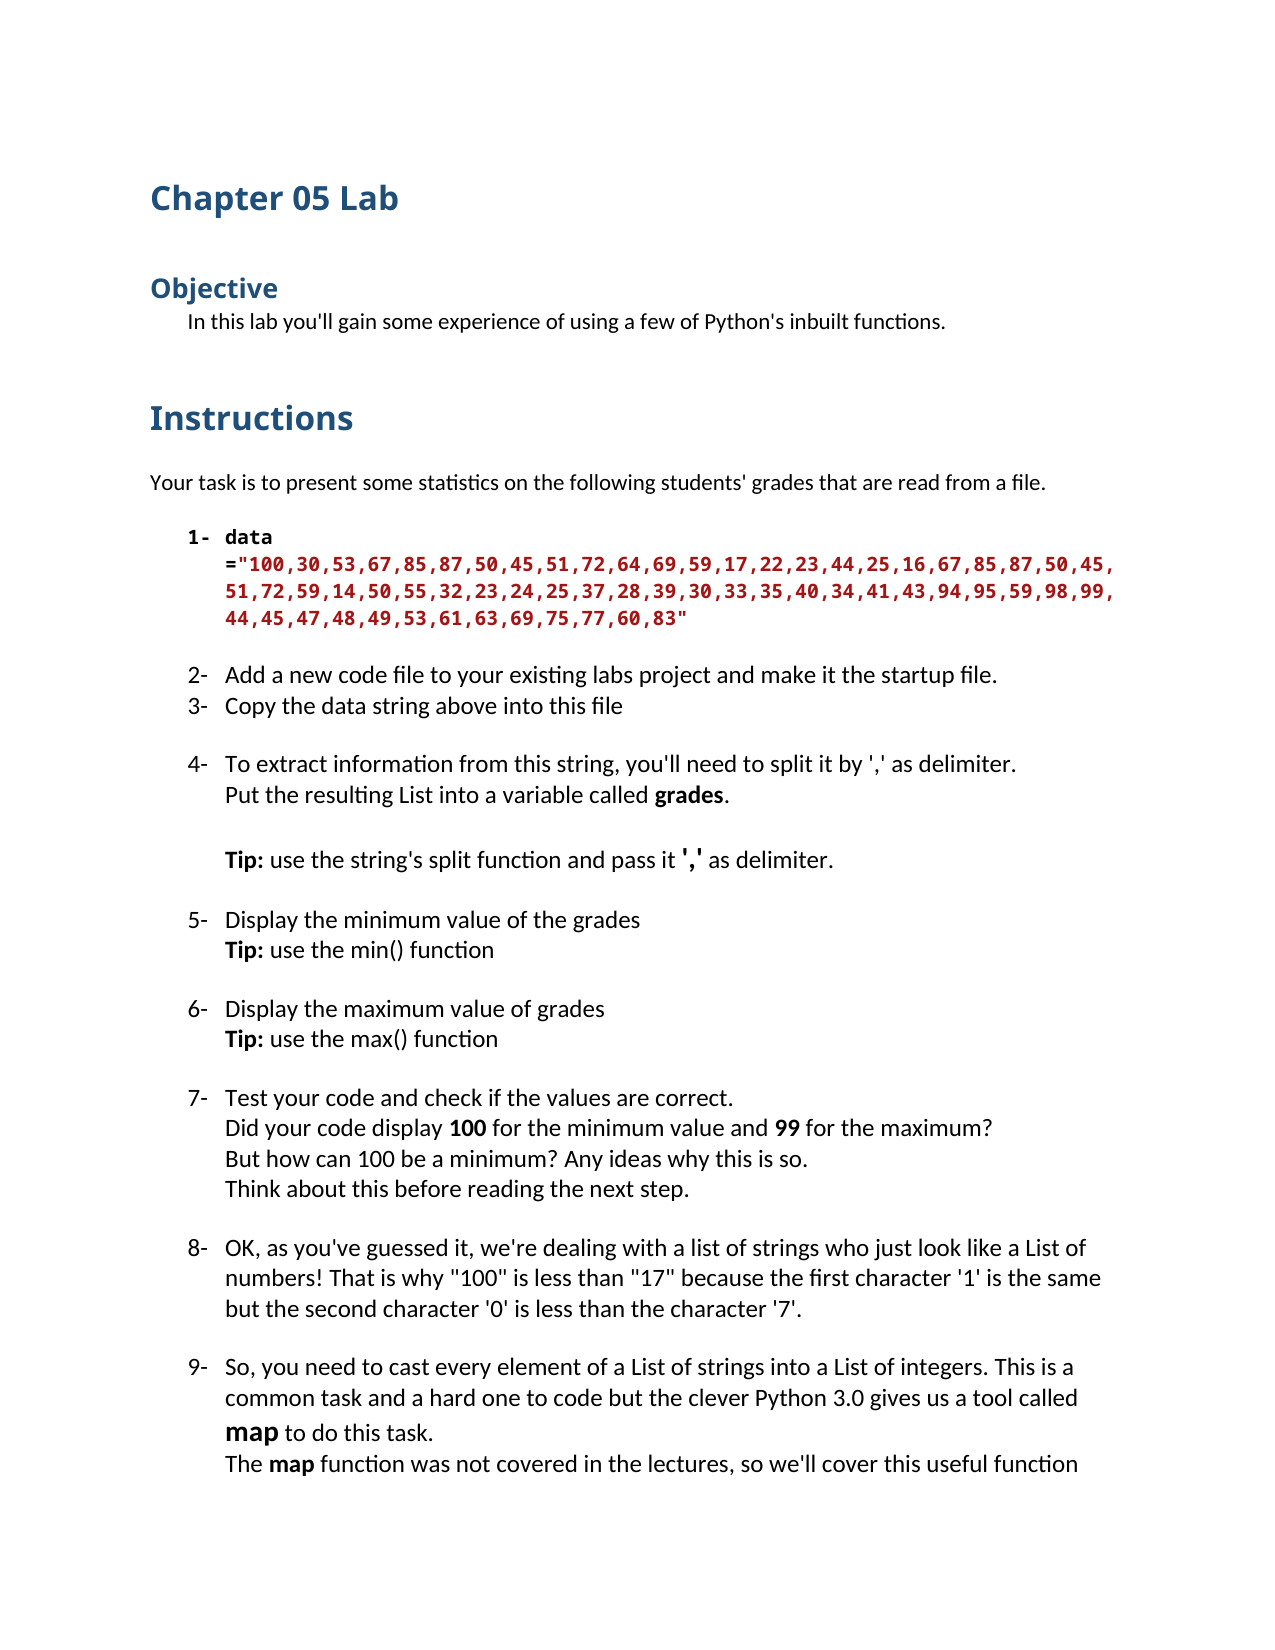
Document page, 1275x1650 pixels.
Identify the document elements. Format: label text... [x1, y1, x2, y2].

subtitle Objective [150, 270, 1125, 307]
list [187, 1352, 1125, 1479]
list Display the minimum value of the grades Tip: use the min() function [187, 904, 1125, 993]
subtitle Chapter 05 Lab [150, 175, 1125, 266]
list OK, as you've guessed it, we're dealing with a list of strings who just look like a List of numbers! That is why "100" is less than "17" because the first character '1' is the same but the second character '0' is less than the character '7'. [187, 1232, 1125, 1352]
text In this lab you'll gain some experience of using a few of Python's inbuilt functions. [187, 307, 1125, 363]
list Test your code and check if the values are correct. Did your code display 100 for the minimum value and 99 for the maximum? But how can 100 be a minimum? Any ideas why this is so. Think about this before reading the next step. [187, 1082, 1125, 1232]
list To extract information from this string, you'll need to split it by ',' as delimiter. Put the resulting List into a variable called grades. Tip: use the string's split function and pass it ',' as delimiter. [187, 748, 1125, 904]
text Your task is to present some statistics on the following students' grades that are read from a file. [150, 468, 1125, 497]
list Display the maximum value of grades Tip: use the max() function [187, 993, 1125, 1082]
list Copy the data string above into this file [187, 690, 1125, 748]
list data="100,30,53,67,85,87,50,45,51,72,64,69,59,17,22,23,44,25,16,67,85,87,50,45,51,72,59,14,50,55,32,23,24,25,37,28,39,30,33,35,40,34,41,43,94,95,59,98,99,44,45,47,48,49,53,61,63,69,75,77,60,83" [187, 523, 1125, 659]
subtitle Instructions [150, 395, 1125, 441]
list Add a new code file to your existing labs project and make it the startup file. [187, 659, 1125, 690]
